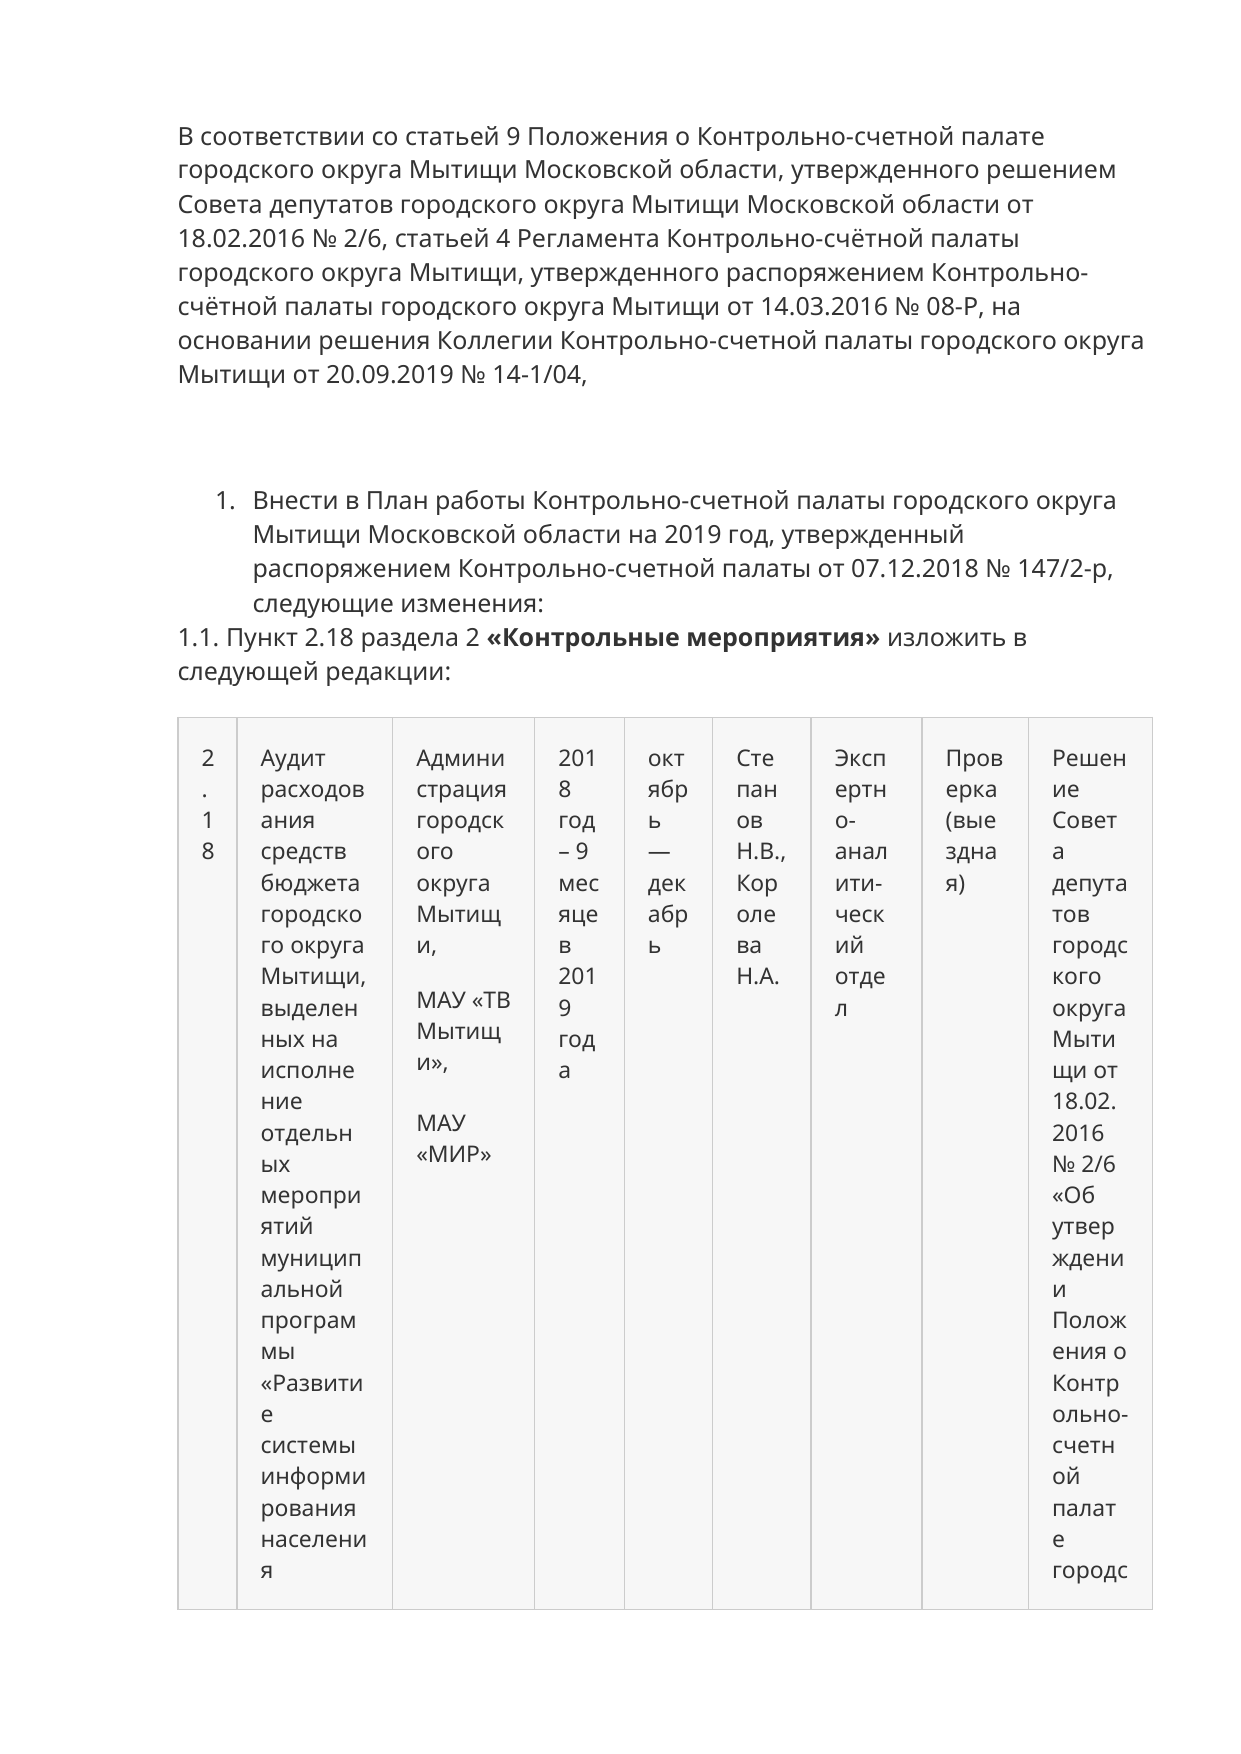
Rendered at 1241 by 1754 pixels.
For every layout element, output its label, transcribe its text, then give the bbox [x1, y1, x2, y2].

text 1.1. Пункт 2.18 раздела 2 «Контрольные мероприятия» изложить в следующей редакции: [177, 619, 1152, 687]
list Внести в План работы Контрольно-счетной палаты городского округа Мытищи Московской области на 2019 год, утвержденный распоряжением Контрольно-счетной палаты от 07.12.2018 № 147/2-р, следующие изменения: [215, 483, 1152, 619]
table_header Проверка (выездная) [923, 718, 1028, 1609]
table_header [238, 718, 392, 1609]
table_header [535, 718, 624, 1609]
table_header октябрь — декабрь [625, 718, 712, 1609]
table_header 2.18 [179, 718, 236, 1609]
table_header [1029, 718, 1152, 1609]
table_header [713, 718, 810, 1609]
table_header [812, 718, 921, 1609]
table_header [393, 718, 534, 1609]
text В соответствии со статьей 9 Положения о Контрольно-счетной палате городского округа Мытищи Московской области, утвержденного решением Совета депутатов городского округа Мытищи Московской области от 18.02.2016 № 2/6, статьей 4 Регламента Контрольно-счётной палаты городского округа Мытищи, утвержденного распоряжением Контрольно-счётной палаты городского округа Мытищи от 14.03.2016 № 08-Р, на основании решения Коллегии Контрольно-счетной палаты городского округа Мытищи от 20.09.2019 № 14-1/04, [177, 118, 1152, 391]
